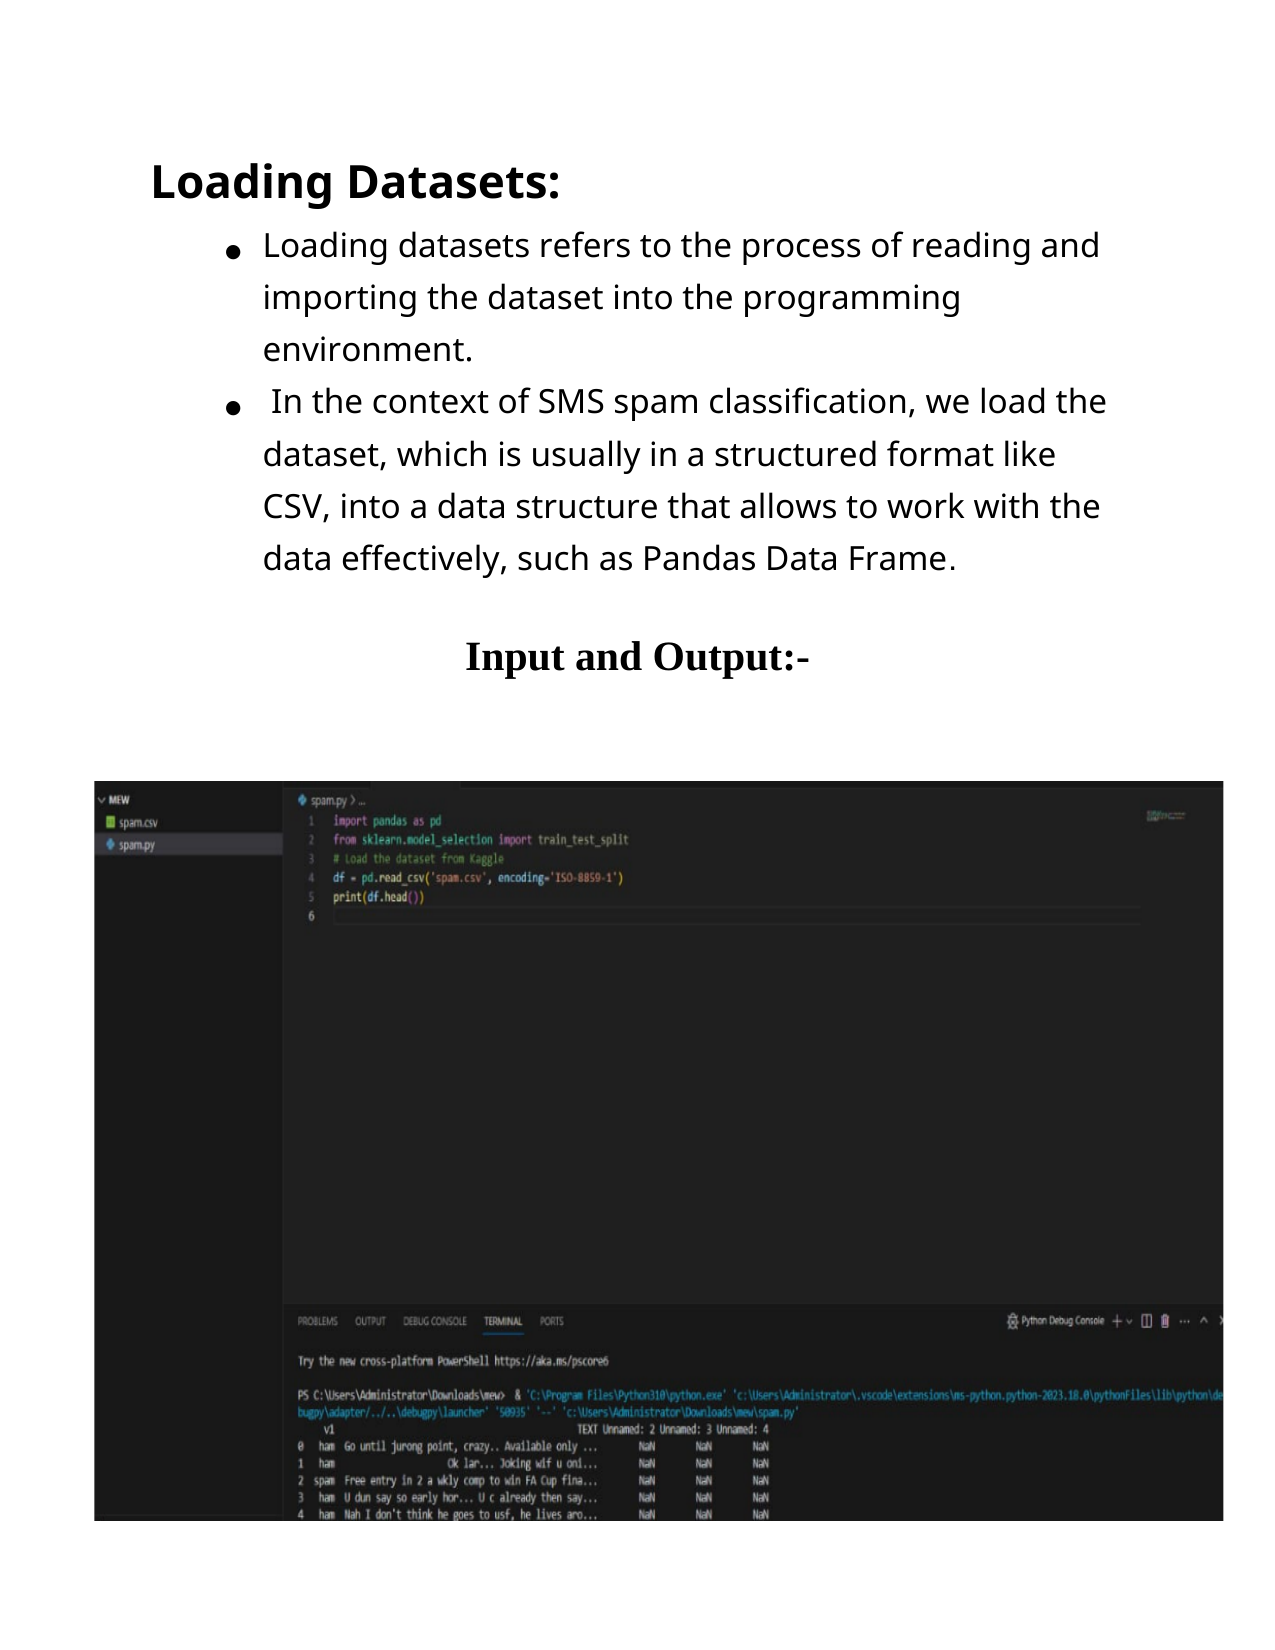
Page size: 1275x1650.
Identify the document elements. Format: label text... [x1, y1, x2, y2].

list In the context of SMS spam classification, we load the dataset, which is usually in a structured format like CSV, into a data structure that allows to work with the data effectively, such as Pandas Data Frame. [225, 378, 1125, 580]
list Loading datasets refers to the process of reading and importing the dataset into the programming environment. [225, 222, 1125, 371]
text Input and Output:- [150, 631, 1125, 679]
picture [92, 781, 1223, 1518]
text Loading Datasets: [150, 150, 1125, 212]
